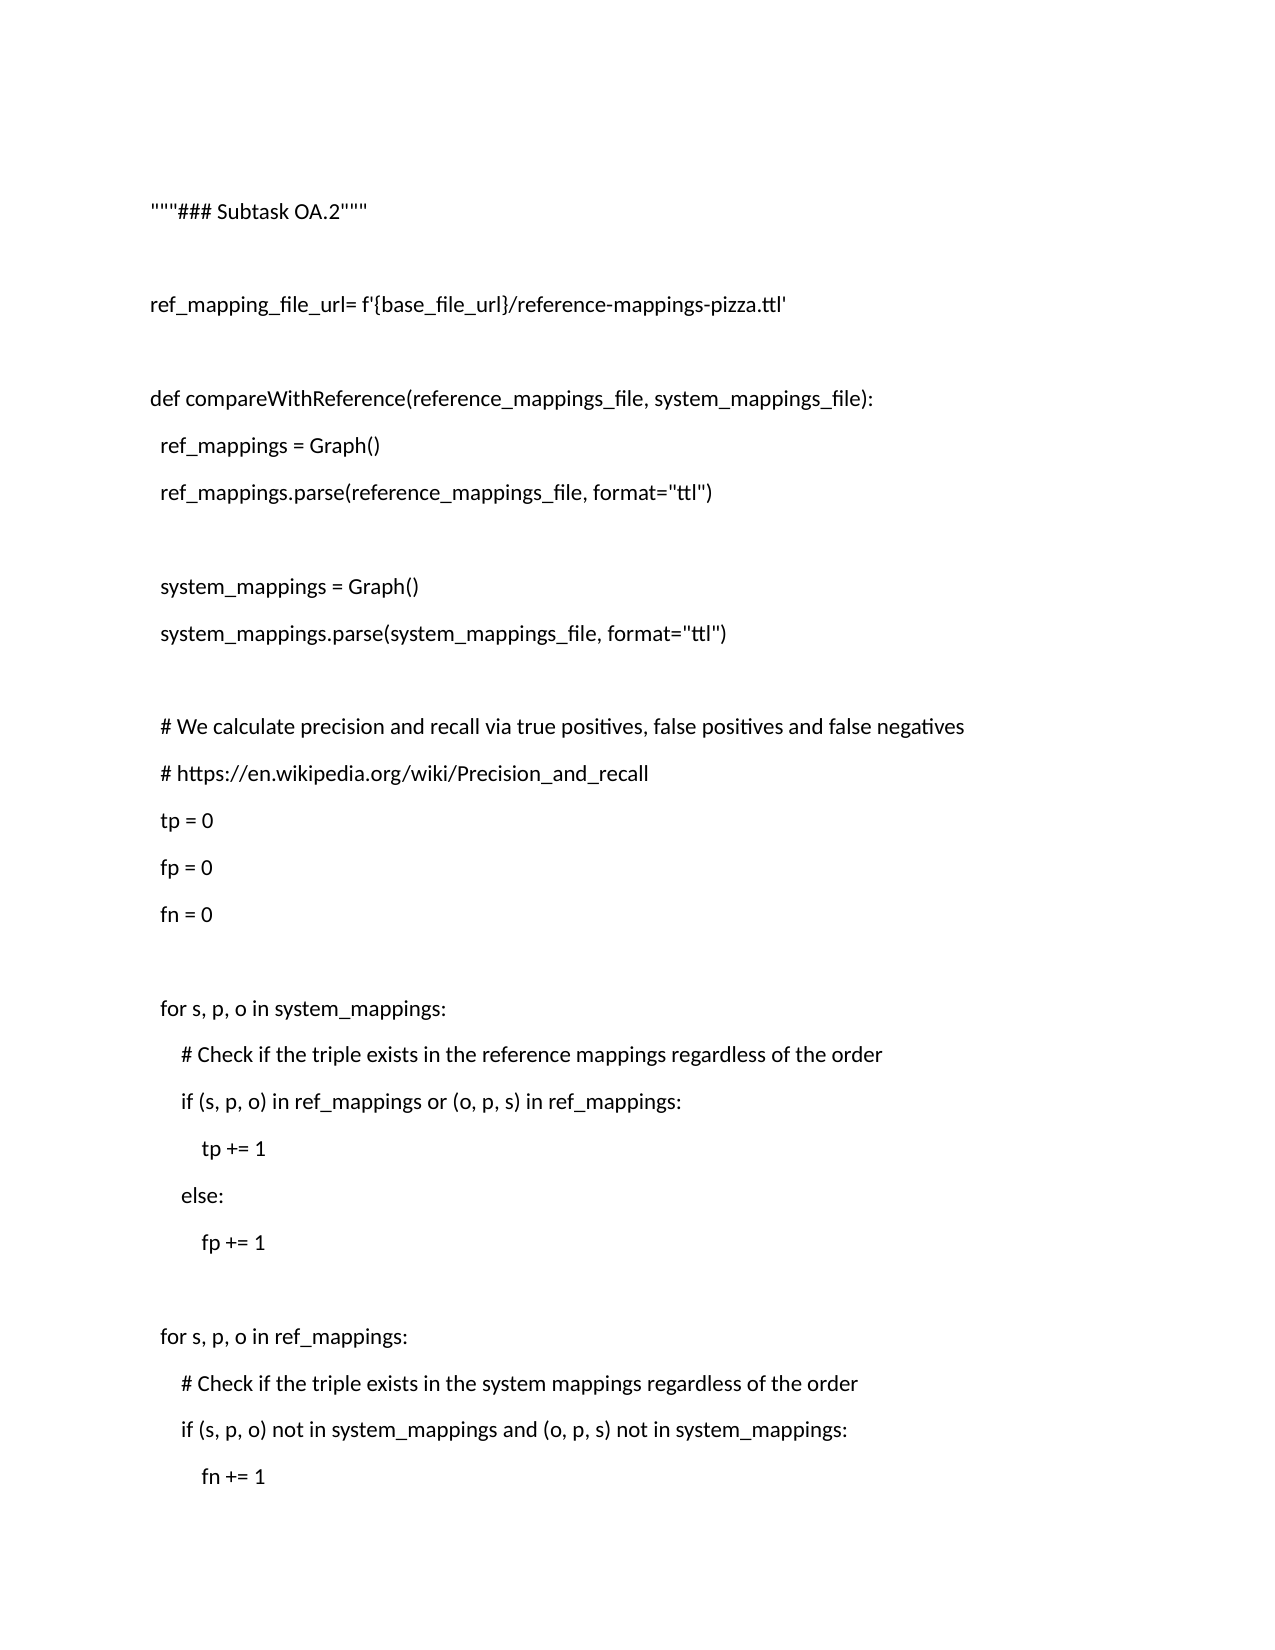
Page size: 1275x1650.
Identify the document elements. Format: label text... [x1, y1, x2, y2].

text def compareWithReference(reference_mappings_file, system_mappings_file): [150, 384, 1125, 412]
text ref_mapping_file_url= f'{base_file_url}/reference-mappings-pizza.ttl' [150, 291, 1125, 319]
text # https://en.wikipedia.org/wiki/Precision_and_recall [150, 759, 1125, 787]
text tp += 1 [150, 1134, 1125, 1162]
text system_mappings.parse(system_mappings_file, format="ttl") [150, 619, 1125, 647]
text tp = 0 [150, 806, 1125, 834]
text if (s, p, o) in ref_mappings or (o, p, s) in ref_mappings: [150, 1087, 1125, 1116]
text fp = 0 [150, 853, 1125, 881]
text for s, p, o in ref_mappings: [150, 1322, 1125, 1350]
text fn += 1 [150, 1462, 1125, 1491]
text ref_mappings.parse(reference_mappings_file, format="ttl") [150, 478, 1125, 506]
text system_mappings = Graph() [150, 572, 1125, 600]
text ref_mappings = Graph() [150, 431, 1125, 459]
text for s, p, o in system_mappings: [150, 994, 1125, 1022]
text # We calculate precision and recall via true positives, false positives and false negatives [150, 712, 1125, 741]
text # Check if the triple exists in the reference mappings regardless of the order [150, 1041, 1125, 1069]
text """### Subtask OA.2""" [150, 197, 1125, 225]
text # Check if the triple exists in the system mappings regardless of the order [150, 1369, 1125, 1397]
text if (s, p, o) not in system_mappings and (o, p, s) not in system_mappings: [150, 1416, 1125, 1444]
text fp += 1 [150, 1228, 1125, 1256]
text else: [150, 1181, 1125, 1209]
text fn = 0 [150, 900, 1125, 928]
